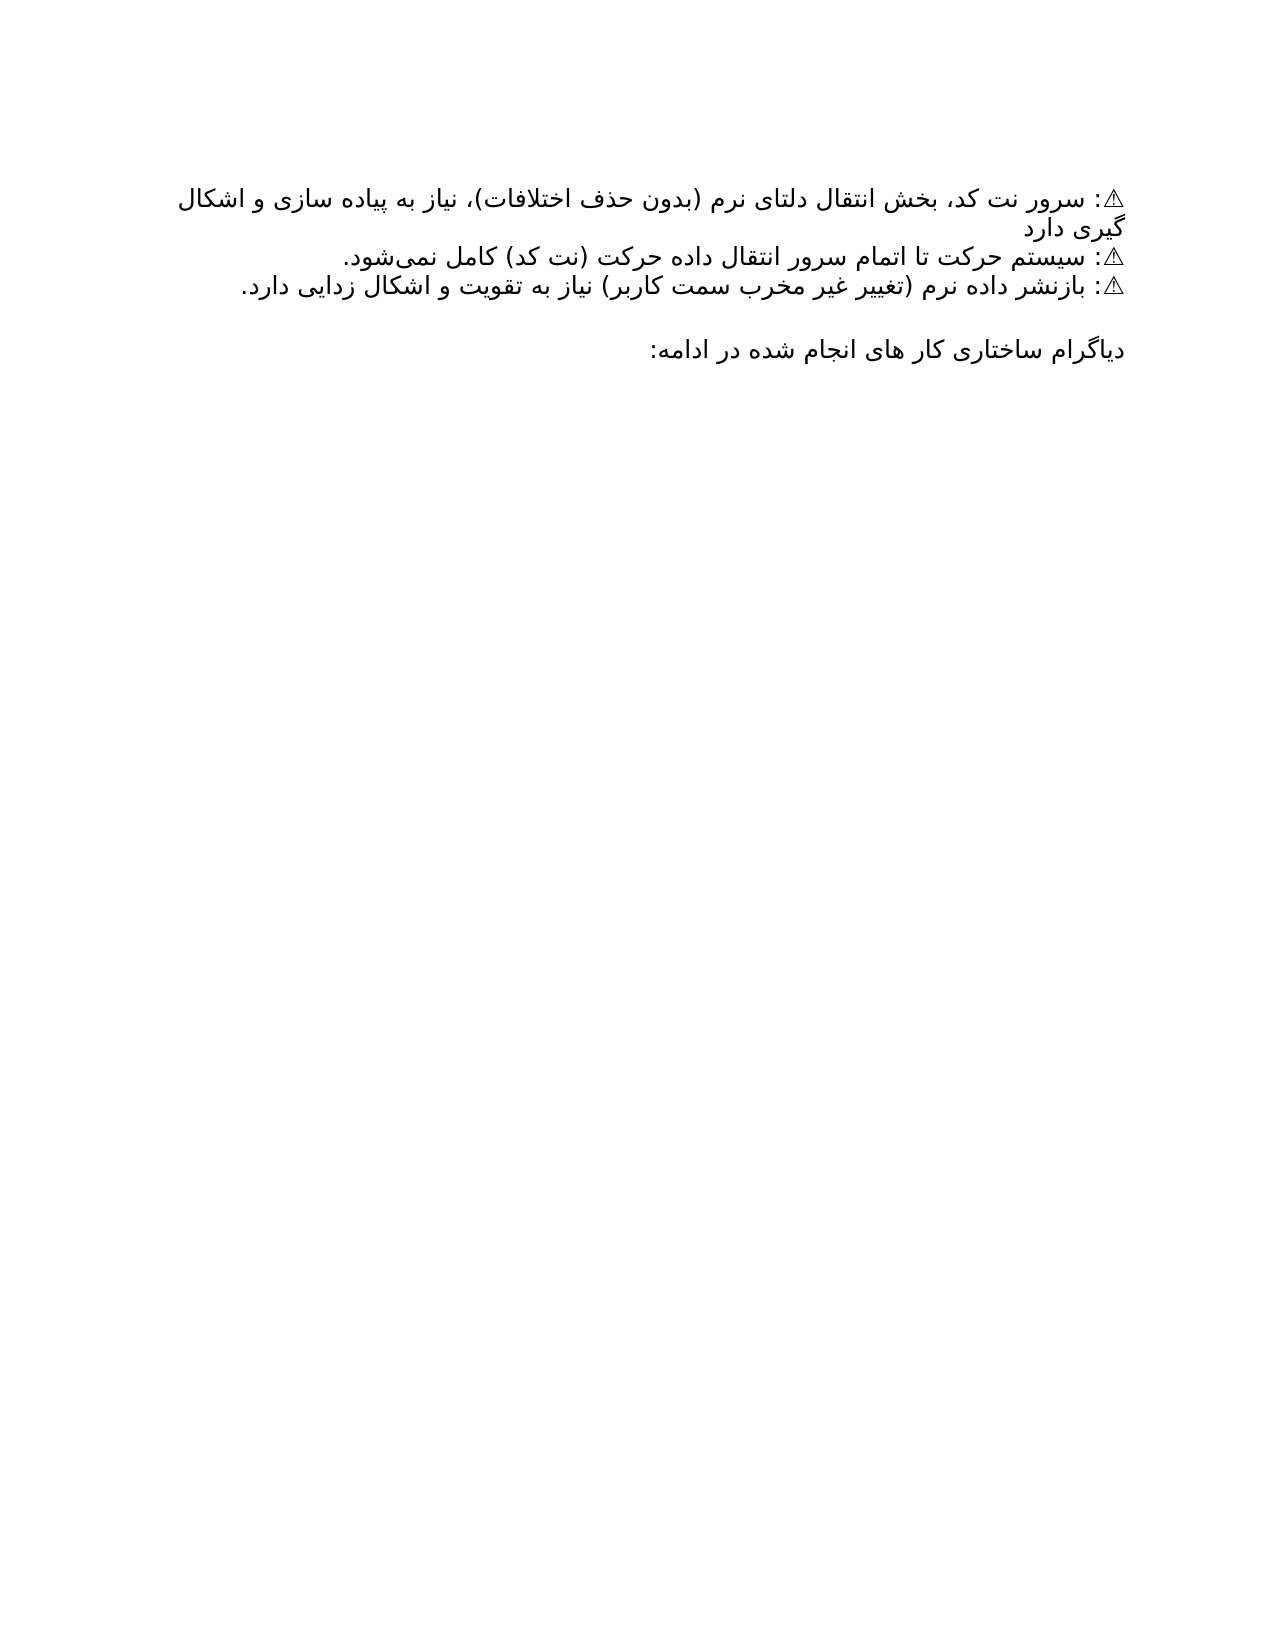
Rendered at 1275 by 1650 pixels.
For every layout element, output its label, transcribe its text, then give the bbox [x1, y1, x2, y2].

text : سرور نت کد، بخش انتقال دلتای نرم (بدون حذف اختلافات)، نیاز به پیاده سازی و اشکال گیری دارد [150, 184, 1125, 242]
text دیاگرام ساختاری کار های انجام شده در ادامه: [150, 335, 1125, 364]
text : بازنشر داده نرم (تغییر غیر مخرب سمت کاربر) نیاز به تقویت و اشکال زدایی دارد. [150, 272, 1125, 301]
text : سیستم حرکت تا اتمام سرور انتقال داده حرکت (نت کد) کامل نمی‌شود. [150, 242, 1125, 272]
